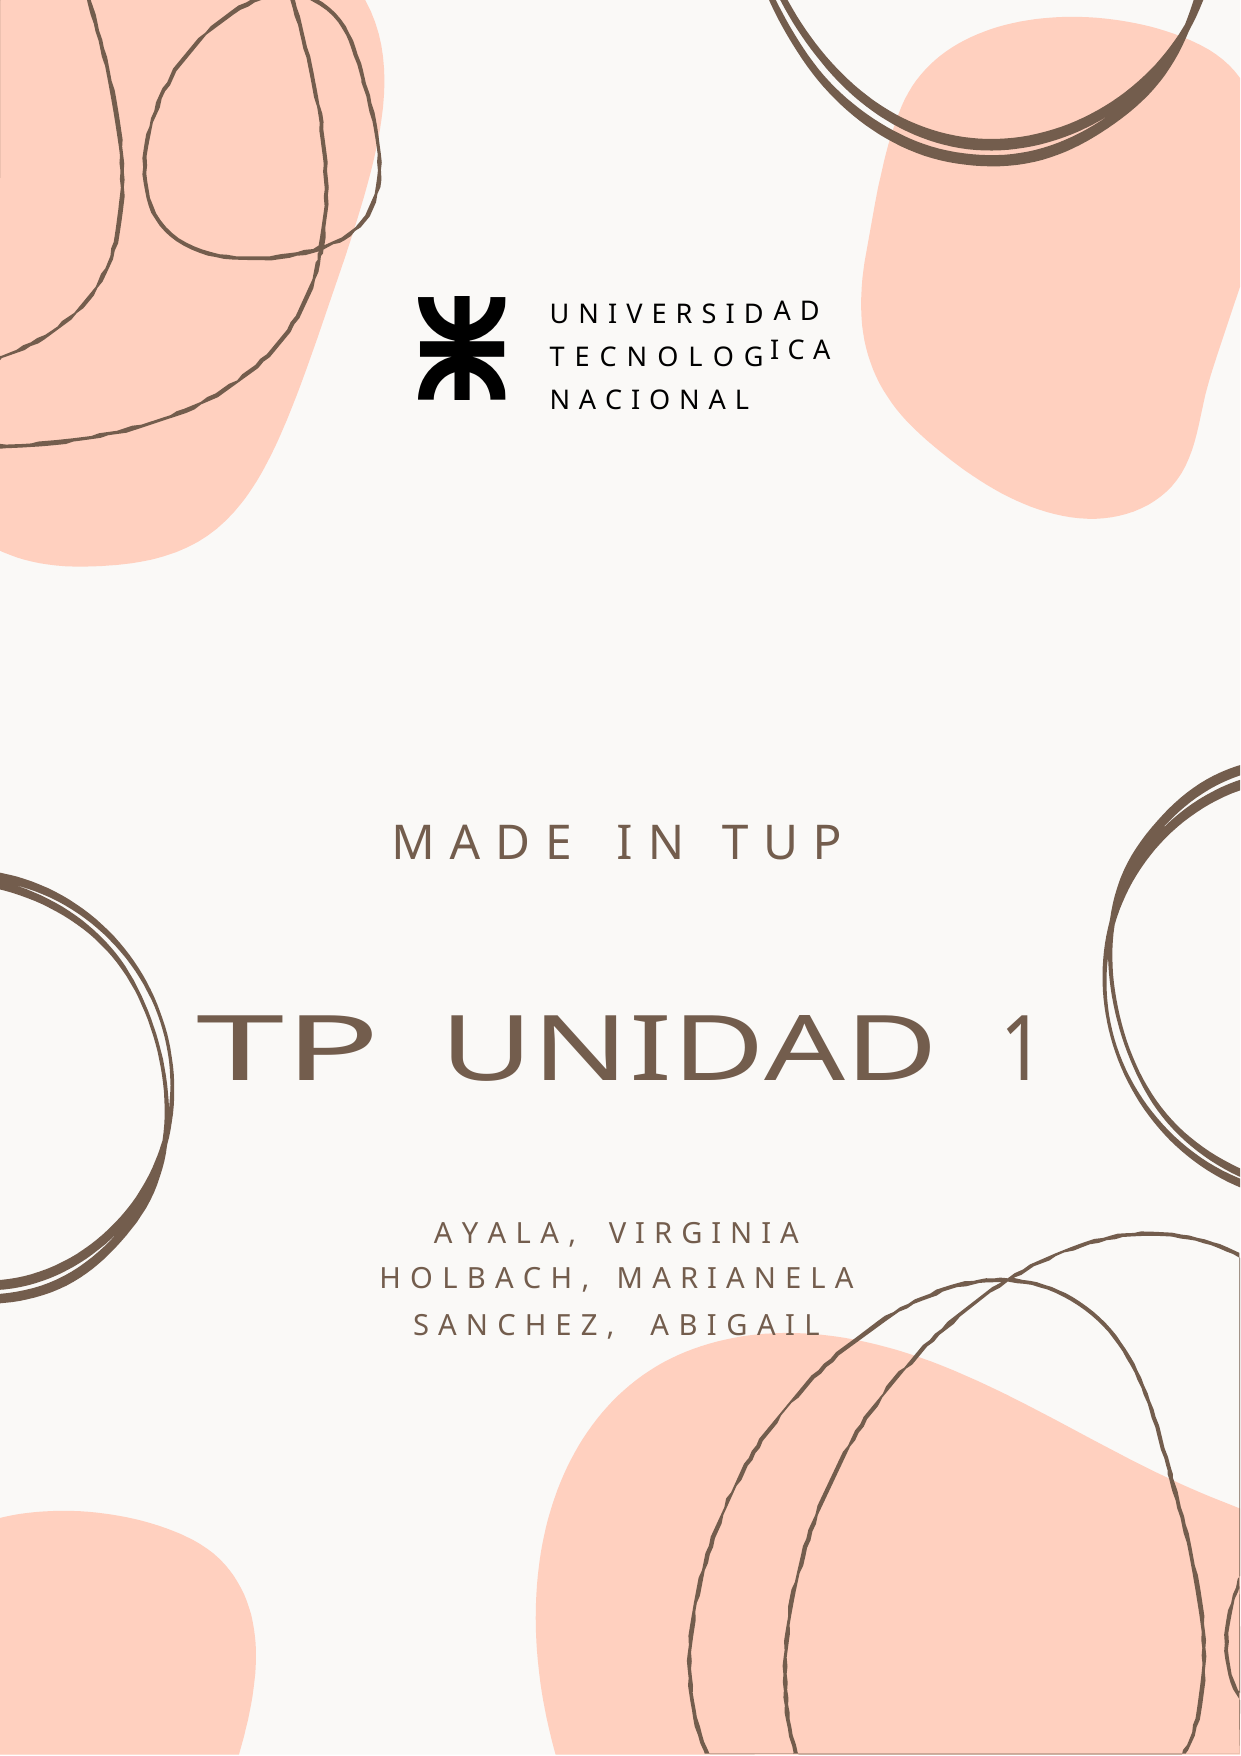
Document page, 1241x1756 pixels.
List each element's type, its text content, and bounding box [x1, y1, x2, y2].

title TP UNIDAD 1 [169, 984, 1071, 1107]
text A Y A L A , V I R G I N I A [169, 1212, 1063, 1252]
picture [418, 296, 506, 400]
text U N I V E R S I D T E C N O L O G N A C I O N A L [549, 295, 764, 417]
text H O L B A C H , M A R I A N E L A S A N C H E Z , A B I G A I L [374, 1258, 858, 1344]
text M A D E I N T U P [169, 808, 1063, 873]
